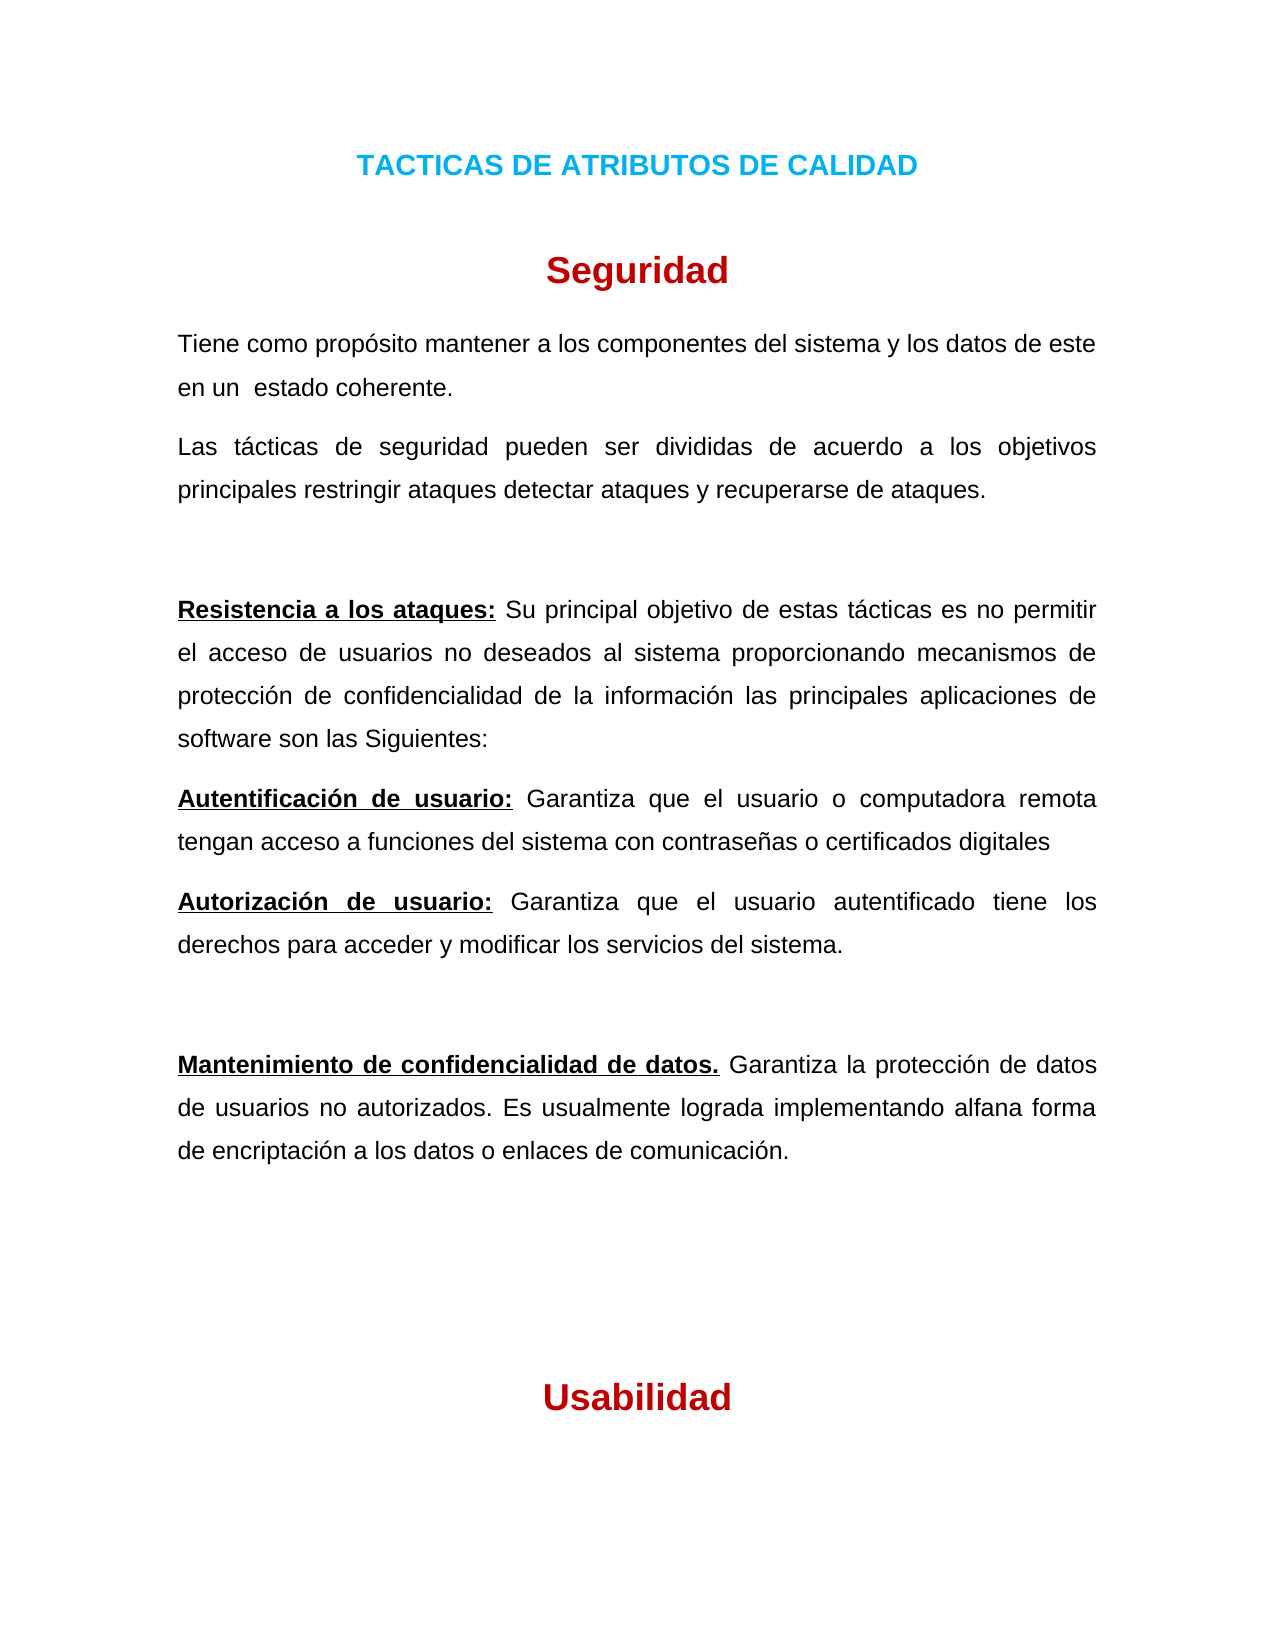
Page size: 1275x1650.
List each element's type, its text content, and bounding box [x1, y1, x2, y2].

text Mantenimiento de confidencialidad de datos. Garantiza la protección de datos de usuarios no autorizados. Es usualmente lograda implementando alfana forma de encriptación a los datos o enlaces de comunicación. [177, 1050, 1098, 1165]
text Seguridad [177, 248, 1098, 291]
text Usabilidad [177, 1375, 1098, 1418]
text Las tácticas de seguridad pueden ser divididas de acuerdo a los objetivos principales restringir ataques detectar ataques y recuperarse de ataques. [177, 432, 1098, 504]
text TACTICAS DE ATRIBUTOS DE CALIDAD [177, 148, 1098, 181]
text Autorización de usuario: Garantiza que el usuario autentificado tiene los derechos para acceder y modificar los servicios del sistema. [177, 887, 1098, 959]
text Resistencia a los ataques: Su principal objetivo de estas tácticas es no permitir el acceso de usuarios no deseados al sistema proporcionando mecanismos de protección de confidencialidad de la información las principales aplicaciones de software son las Siguientes: [177, 595, 1098, 753]
text Autentificación de usuario: Garantiza que el usuario o computadora remota tengan acceso a funciones del sistema con contraseñas o certificados digitales [177, 784, 1098, 856]
text Tiene como propósito mantener a los componentes del sistema y los datos de este en un estado coherente. [177, 329, 1098, 401]
